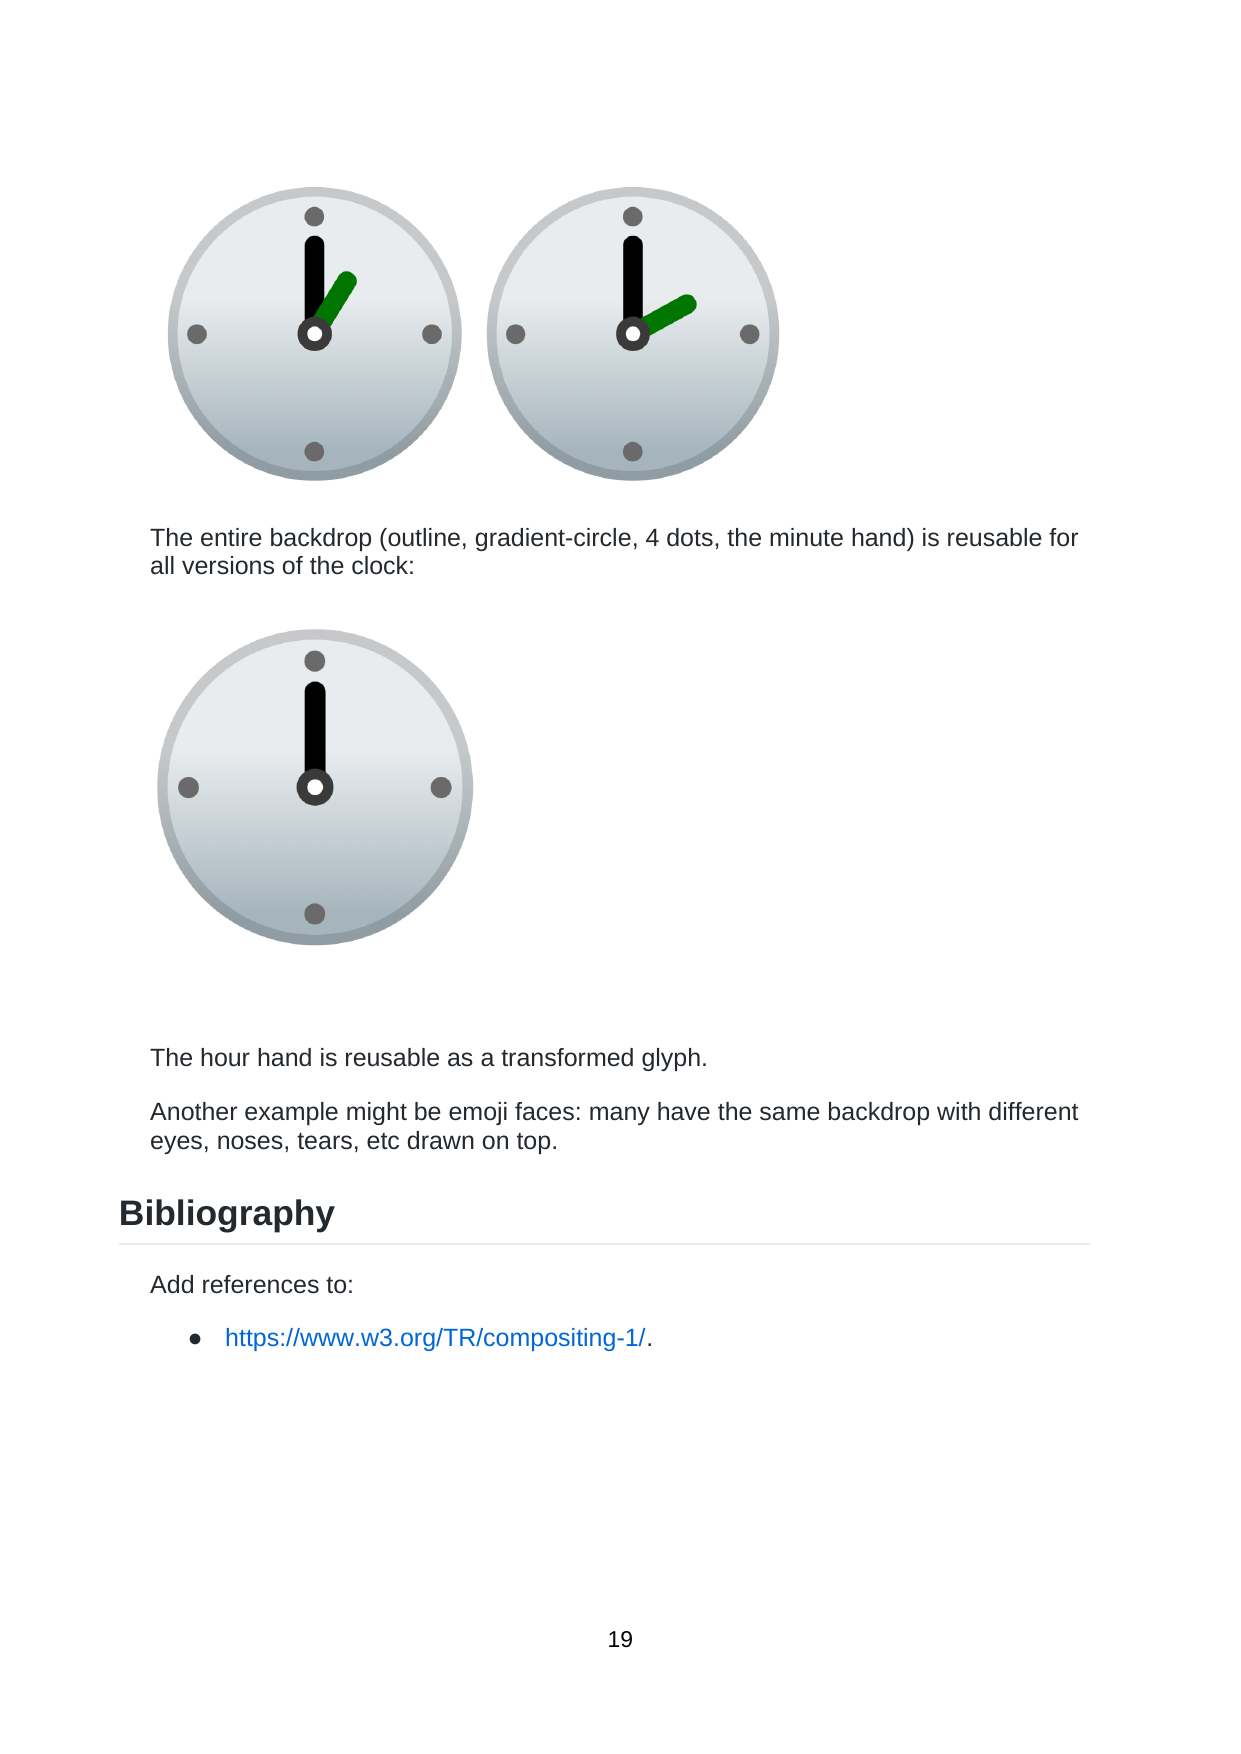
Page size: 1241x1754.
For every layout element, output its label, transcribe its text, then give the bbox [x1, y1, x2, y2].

subtitle Bibliography [119, 1192, 1090, 1243]
picture [150, 605, 482, 965]
text The entire backdrop (outline, gradient-circle, 4 dots, the minute hand) is reusable for all versions of the clock: [150, 522, 1090, 580]
list https://www.w3.org/TR/compositing-1/. [187, 1323, 1090, 1352]
text The hour hand is reusable as a transformed glyph. [150, 1043, 1090, 1072]
picture [150, 177, 800, 498]
text Another example might be emoji faces: many have the same backdrop with different eyes, noses, tears, etc drawn on top. [150, 1097, 1090, 1154]
text Add references to: [150, 1270, 1090, 1298]
